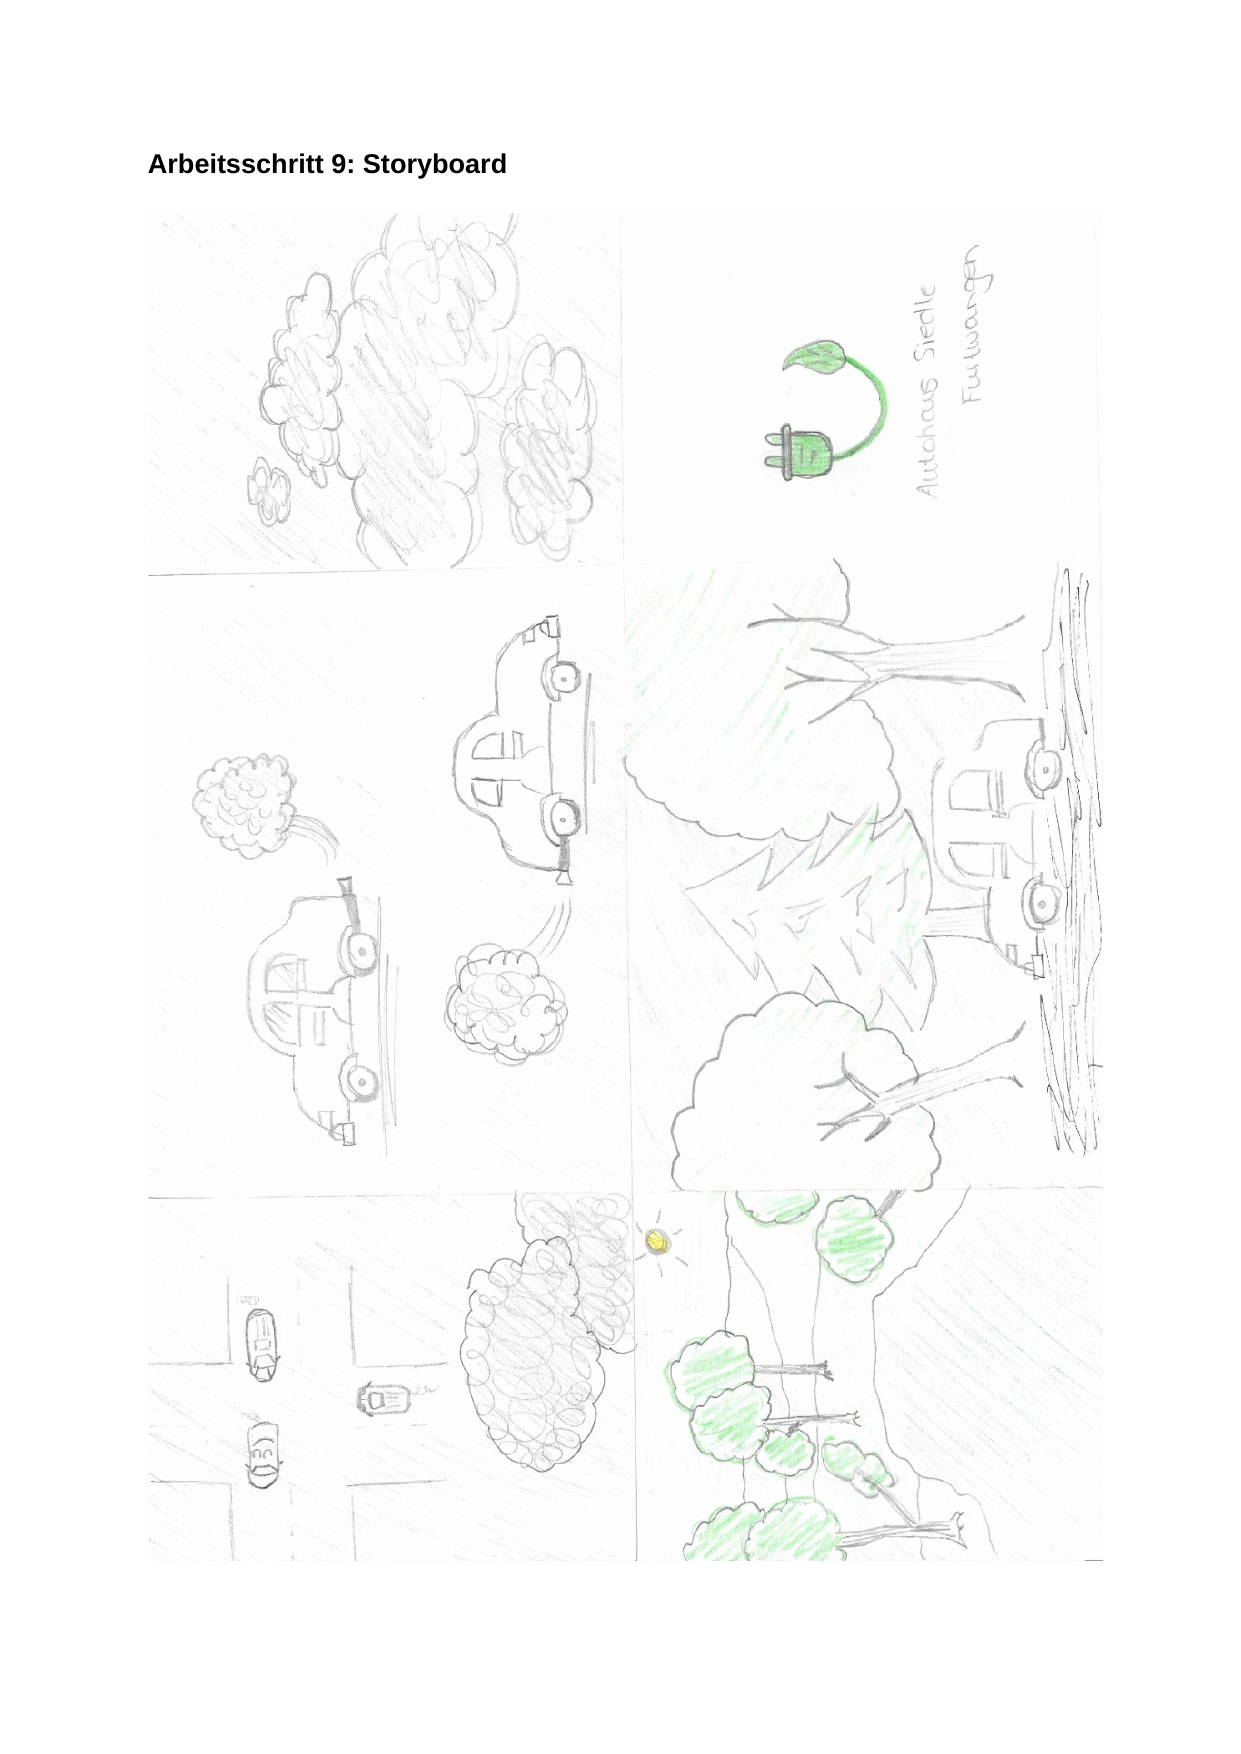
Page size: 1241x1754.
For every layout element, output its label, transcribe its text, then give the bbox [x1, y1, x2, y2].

picture [150, 214, 1103, 1561]
text Arbeitsschritt 9: Storyboard [148, 148, 1093, 179]
